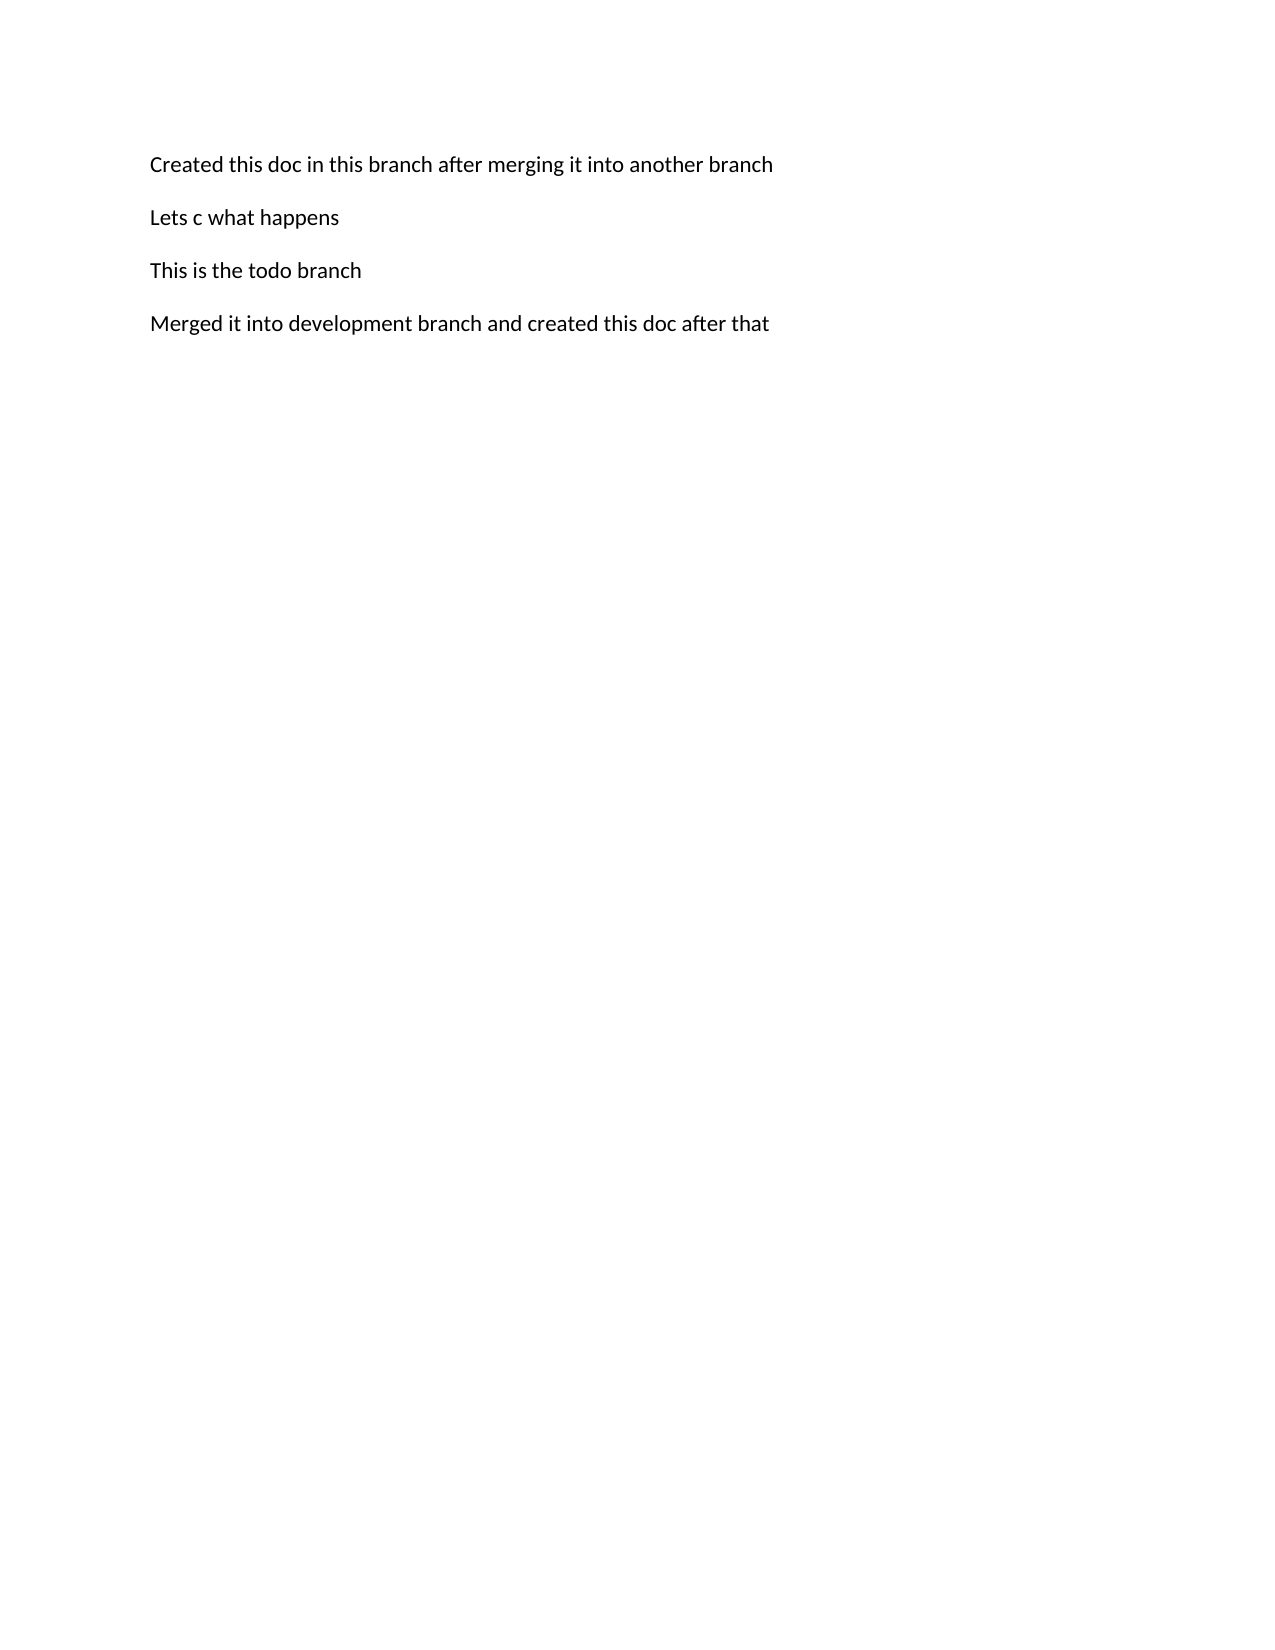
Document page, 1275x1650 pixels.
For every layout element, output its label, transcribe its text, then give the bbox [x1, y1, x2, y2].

text Created this doc in this branch after merging it into another branch [150, 150, 1125, 178]
text Lets c what happens [150, 203, 1125, 231]
text Merged it into development branch and created this doc after that [150, 309, 1125, 337]
text This is the todo branch [150, 256, 1125, 284]
